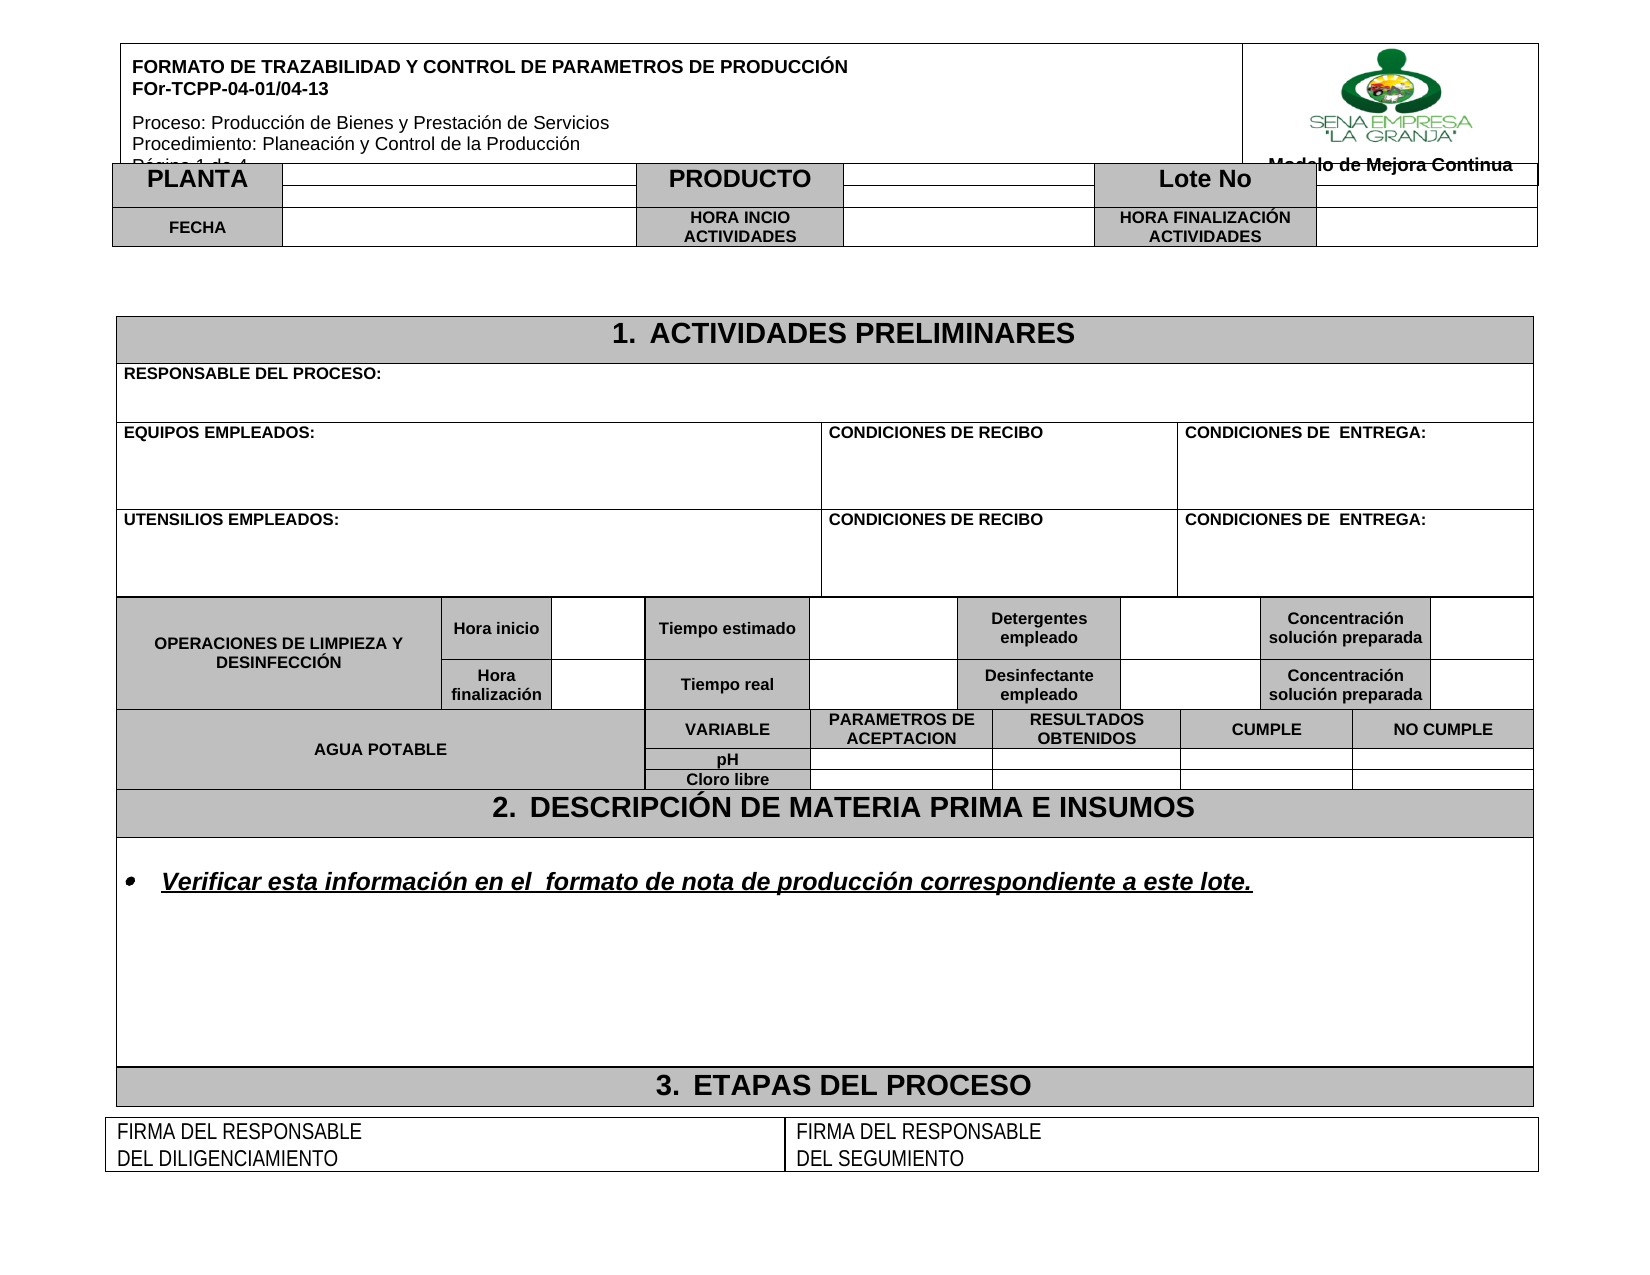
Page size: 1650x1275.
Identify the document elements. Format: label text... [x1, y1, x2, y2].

table_cell Hora inicio [442, 598, 551, 659]
table_cell [1121, 660, 1260, 709]
table_cell [810, 660, 957, 709]
table_cell CONDICIONES DE RECIBO [822, 510, 1177, 596]
table_cell [811, 770, 992, 789]
table_cell RESULTADOS OBTENIDOS [993, 710, 1180, 748]
table_cell OPERACIONES DE LIMPIEZA Y DESINFECCIÓN [117, 598, 441, 709]
table_cell Tiempo real [646, 660, 809, 709]
table_cell pH [646, 749, 810, 769]
table_cell [1121, 598, 1260, 659]
table_cell RESPONSABLE DEL PROCESO: [117, 364, 1533, 422]
table_cell CONDICIONES DE ENTREGA: [1178, 510, 1533, 596]
table_cell Detergentes empleado [958, 598, 1120, 659]
picture [1308, 44, 1477, 148]
table_cell Concentración solución preparada [1261, 598, 1430, 659]
table_cell Tiempo estimado [646, 598, 809, 659]
table_cell [552, 598, 644, 659]
table_cell Desinfectante empleado [958, 660, 1120, 709]
table_cell [811, 749, 992, 769]
table_cell [1353, 770, 1533, 789]
table_cell Verificar esta información en el formato de nota de producción correspondiente a este lote. [117, 838, 1533, 1066]
table_cell [993, 770, 1180, 789]
table_cell CONDICIONES DE ENTREGA: [1178, 423, 1533, 509]
table_cell AGUA POTABLE [117, 710, 644, 789]
table_cell EQUIPOS EMPLEADOS: [117, 423, 821, 509]
table_cell [993, 749, 1180, 769]
table_cell CUMPLE [1181, 710, 1352, 748]
table_cell [1181, 770, 1352, 789]
table_cell Cloro libre [646, 770, 810, 789]
table_cell PARAMETROS DE ACEPTACION [811, 710, 992, 748]
table_cell [552, 660, 644, 709]
table_cell [1181, 749, 1352, 769]
table_header ACTIVIDADES PRELIMINARES [117, 317, 1533, 363]
table_cell Concentración solución preparada [1261, 660, 1430, 709]
table_cell [1431, 598, 1533, 659]
table_cell VARIABLE [646, 710, 810, 748]
table_cell CONDICIONES DE RECIBO [822, 423, 1177, 509]
table_cell UTENSILIOS EMPLEADOS: [117, 510, 821, 596]
table_cell [1431, 660, 1533, 709]
table_cell Hora finalización [442, 660, 551, 709]
table_cell ETAPAS DEL PROCESO [117, 1068, 1533, 1106]
table_cell NO CUMPLE [1353, 710, 1533, 748]
table_cell [810, 598, 957, 659]
table_cell [1353, 749, 1533, 769]
table_cell DESCRIPCIÓN DE MATERIA PRIMA E INSUMOS [117, 790, 1533, 837]
